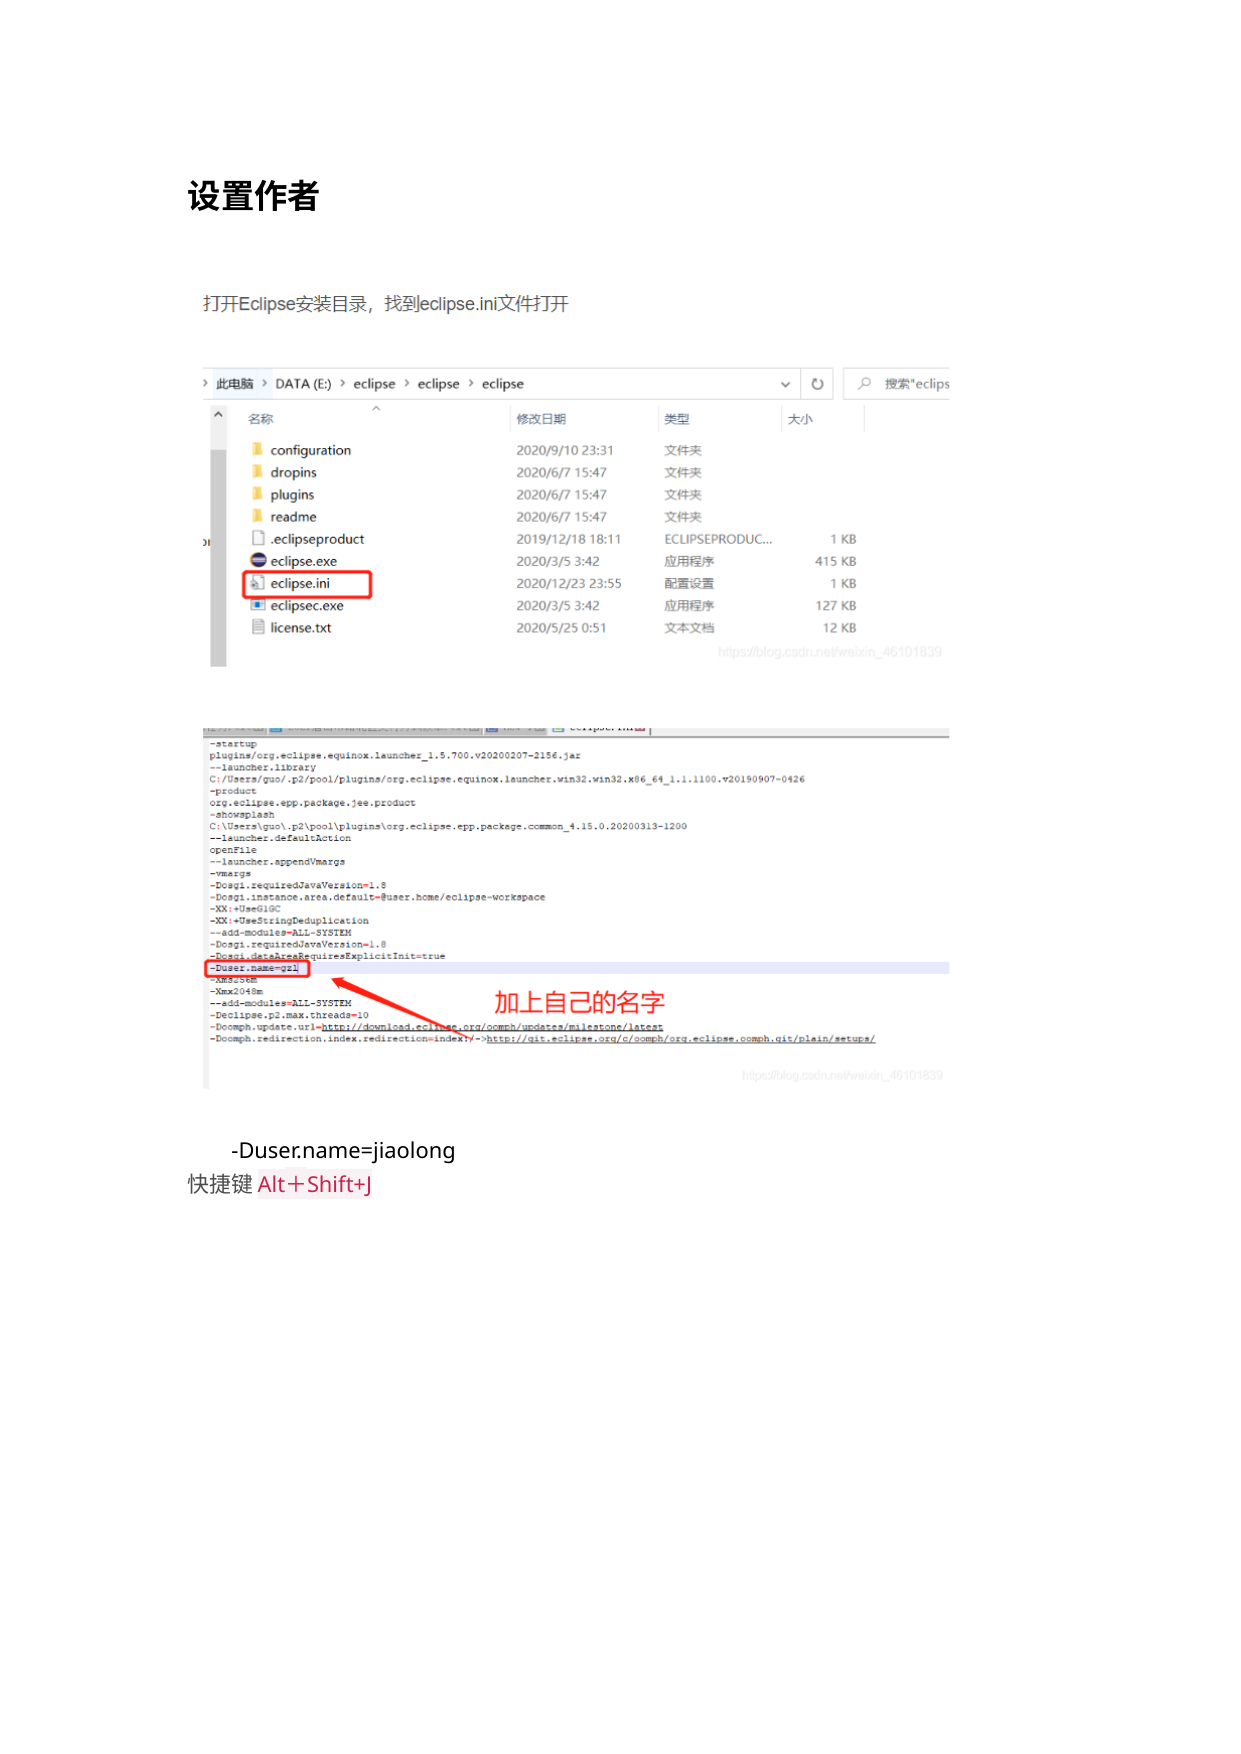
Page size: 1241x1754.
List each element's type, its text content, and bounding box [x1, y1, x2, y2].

text -Duser.name=jiaolong [187, 1134, 1053, 1167]
text 快捷键Alt＋Shift+J [307, 1167, 1053, 1199]
picture [187, 289, 1053, 1122]
subtitle 设置作者 [187, 162, 1053, 227]
